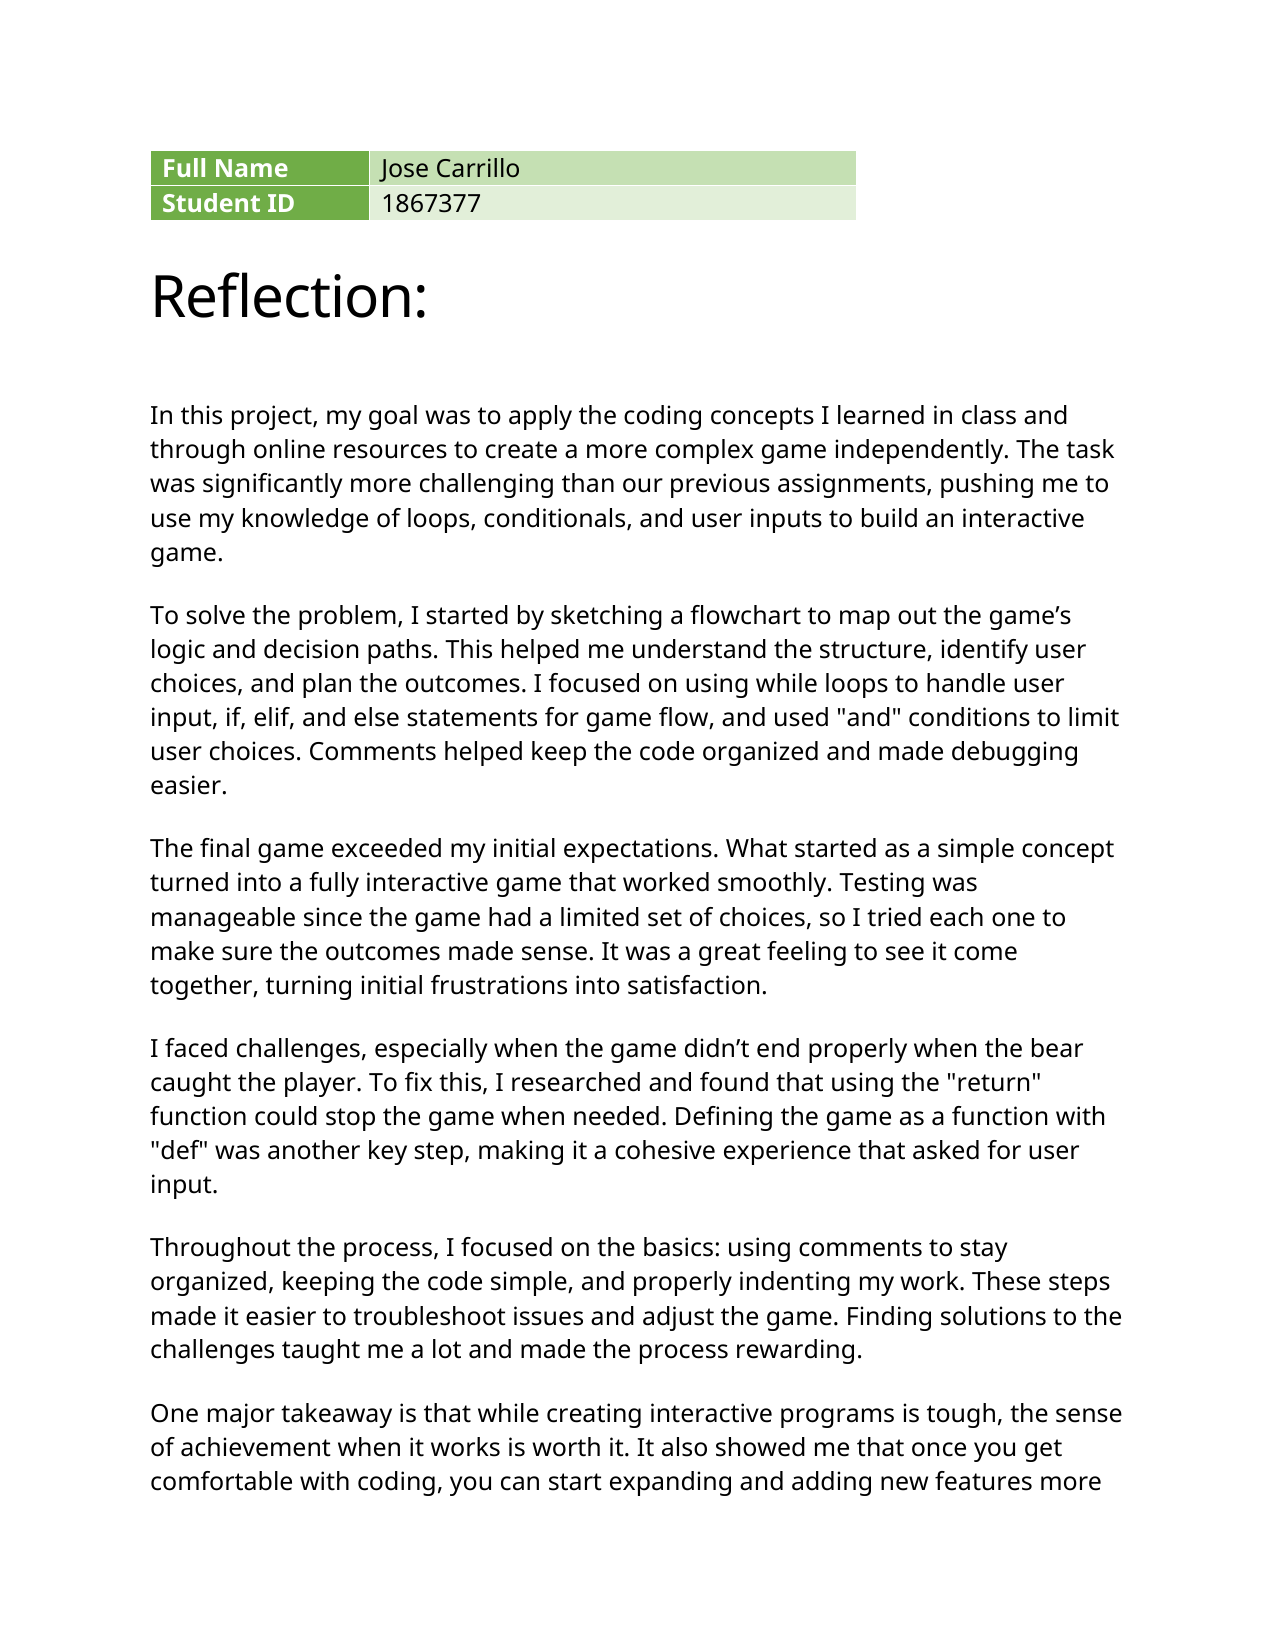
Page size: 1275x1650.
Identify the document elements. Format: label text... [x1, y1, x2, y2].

title Reflection: [150, 255, 1125, 335]
table_cell Student ID [151, 186, 369, 220]
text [150, 1395, 1125, 1498]
text Throughout the process, I focused on the basics: using comments to stay organized, keeping the code simple, and properly indenting my work. These steps made it easier to troubleshoot issues and adjust the game. Finding solutions to the challenges taught me a lot and made the process rewarding. [150, 1230, 1125, 1366]
text The final game exceeded my initial expectations. What started as a simple concept turned into a fully interactive game that worked smoothly. Testing was manageable since the game had a limited set of choices, so I tried each one to make sure the outcomes made sense. It was a great feeling to see it come together, turning initial frustrations into satisfaction. [150, 831, 1125, 1001]
text In this project, my goal was to apply the coding concepts I learned in class and through online resources to create a more complex game independently. The task was significantly more challenging than our previous assignments, pushing me to use my knowledge of loops, conditionals, and user inputs to build an interactive game. [150, 398, 1125, 568]
table_header Jose Carrillo [370, 151, 856, 185]
text I faced challenges, especially when the game didn’t end properly when the bear caught the player. To fix this, I researched and found that using the "return" function could stop the game when needed. Defining the game as a function with "def" was another key step, making it a cohesive experience that asked for user input. [150, 1031, 1125, 1201]
text To solve the problem, I started by sketching a flowchart to map out the game’s logic and decision paths. This helped me understand the structure, identify user choices, and plan the outcomes. I focused on using while loops to handle user input, if, elif, and else statements for game flow, and used "and" conditions to limit user choices. Comments helped keep the code organized and made debugging easier. [150, 597, 1125, 802]
table_header Full Name [151, 151, 369, 185]
table_cell 1867377 [370, 186, 856, 220]
